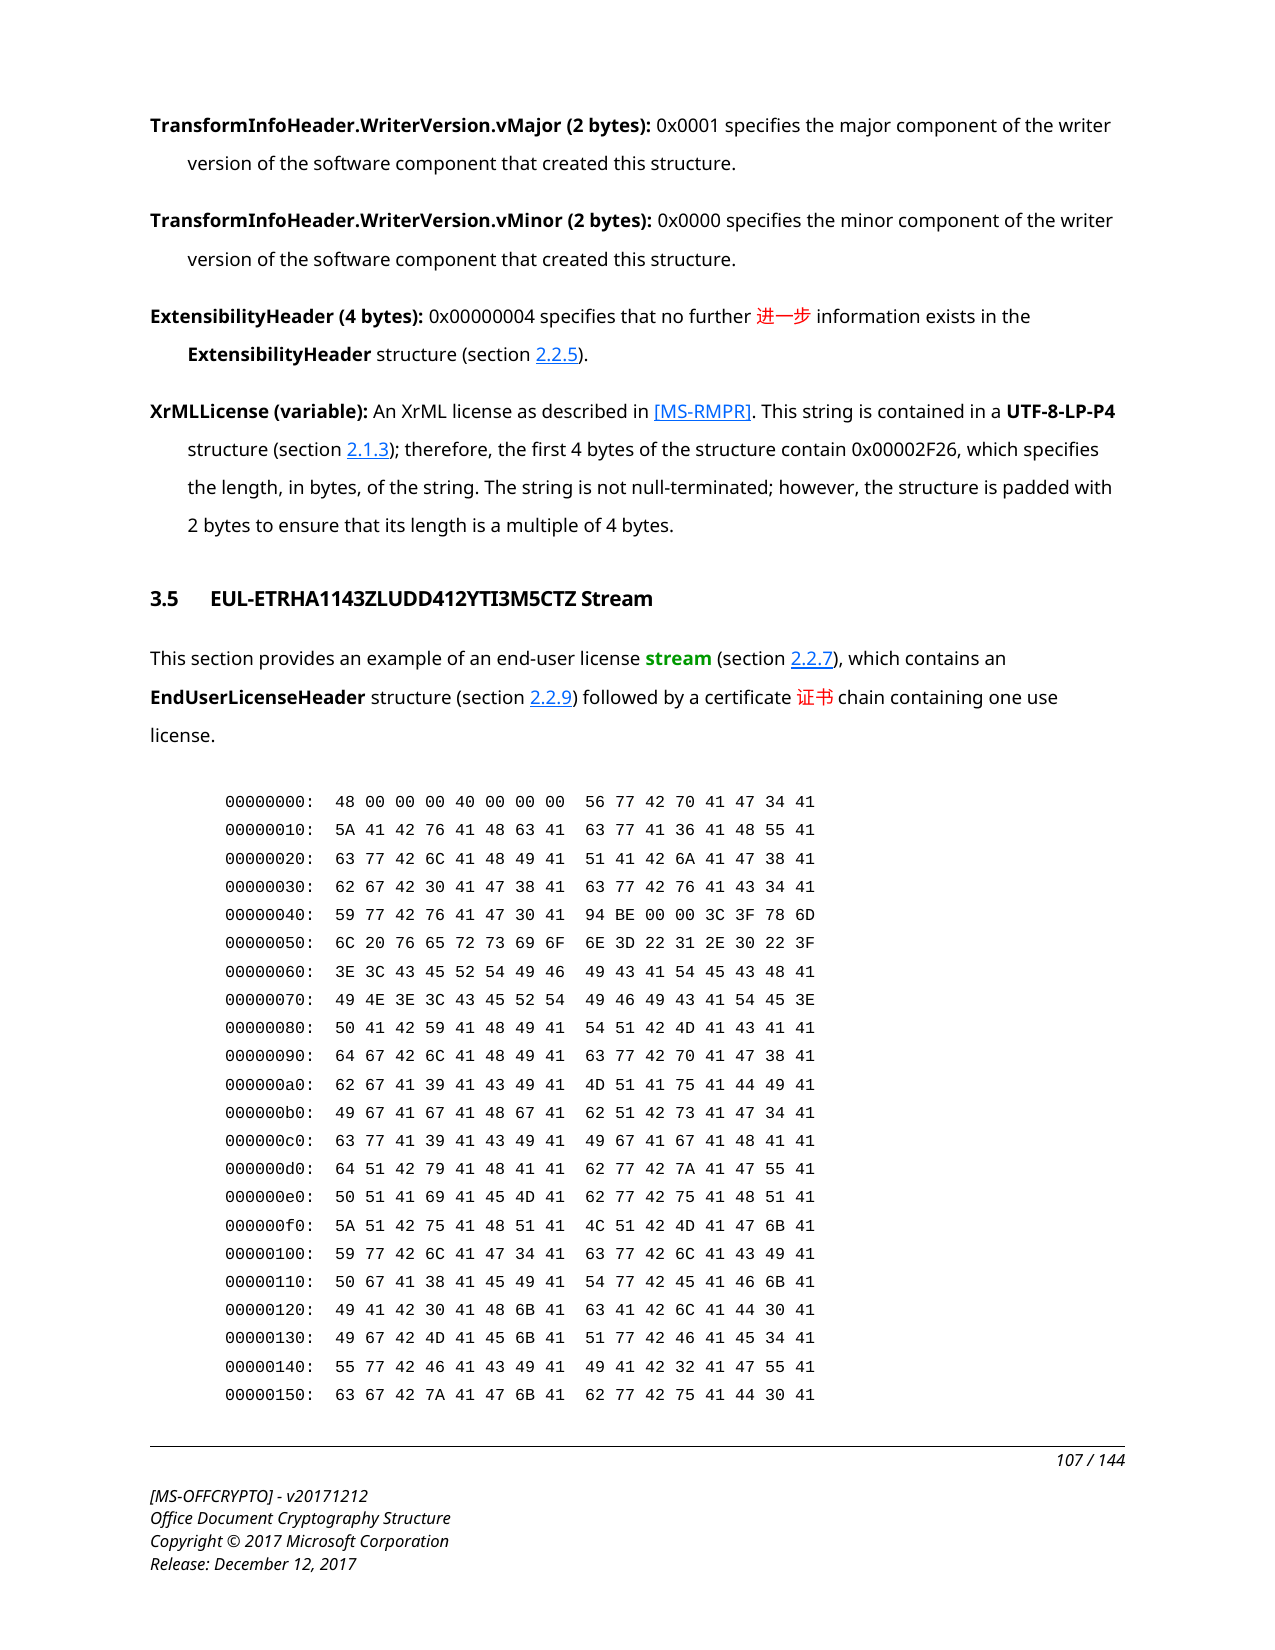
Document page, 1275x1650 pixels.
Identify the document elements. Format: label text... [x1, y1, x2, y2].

text 000000e0: 50 51 41 69 41 45 4D 41 62 77 42 75 41 48 51 41 [211, 1174, 1137, 1203]
text 00000090: 64 67 42 6C 41 48 49 41 63 77 42 70 41 47 38 41 [211, 1033, 1137, 1061]
text 000000b0: 49 67 41 67 41 48 67 41 62 51 42 73 41 47 34 41 [211, 1090, 1137, 1118]
text 00000050: 6C 20 76 65 72 73 69 6F 6E 3D 22 31 2E 30 22 3F [211, 920, 1137, 948]
text 000000c0: 63 77 41 39 41 43 49 41 49 67 41 67 41 48 41 41 [211, 1118, 1137, 1146]
text 00000000: 48 00 00 00 40 00 00 00 56 77 42 70 41 47 34 41 [211, 785, 1137, 807]
text This section provides an example of an end-user license stream (section 2.2.7), which contains an EndUserLicenseHeader structure (section 2.2.9) followed by a certificate 证书chain containing one use license. [150, 646, 1125, 748]
text TransformInfoHeader.WriterVersion.vMinor (2 bytes): 0x0000 specifies the minor component of the writer version of the software component that created this structure. [150, 208, 1125, 271]
text 00000070: 49 4E 3E 3C 43 45 52 54 49 46 49 43 41 54 45 3E [211, 977, 1137, 1005]
text 00000130: 49 67 42 4D 41 45 6B 41 51 77 42 46 41 45 34 41 [211, 1316, 1137, 1344]
subtitle EUL-ETRHA1143ZLUDD412YTI3M5CTZ Stream [150, 584, 1125, 613]
text 00000100: 59 77 42 6C 41 47 34 41 63 77 42 6C 41 43 49 41 [211, 1231, 1137, 1259]
text 00000060: 3E 3C 43 45 52 54 49 46 49 43 41 54 45 43 48 41 [211, 948, 1137, 977]
text 000000d0: 64 51 42 79 41 48 41 41 62 77 42 7A 41 47 55 41 [211, 1146, 1137, 1174]
text ExtensibilityHeader (4 bytes): 0x00000004 specifies that no further 进一步information exists in the ExtensibilityHeader structure (section 2.2.5). [150, 303, 1125, 367]
text 00000110: 50 67 41 38 41 45 49 41 54 77 42 45 41 46 6B 41 [211, 1259, 1137, 1287]
text 00000150: 63 67 42 7A 41 47 6B 41 62 77 42 75 41 44 30 41 [211, 1372, 1137, 1416]
text 000000a0: 62 67 41 39 41 43 49 41 4D 51 41 75 41 44 49 41 [211, 1061, 1137, 1090]
text 00000020: 63 77 42 6C 41 48 49 41 51 41 42 6A 41 47 38 41 [211, 836, 1137, 864]
text 00000140: 55 77 42 46 41 43 49 41 49 41 42 32 41 47 55 41 [211, 1344, 1137, 1372]
text 00000080: 50 41 42 59 41 48 49 41 54 51 42 4D 41 43 41 41 [211, 1005, 1137, 1033]
text 00000010: 5A 41 42 76 41 48 63 41 63 77 41 36 41 48 55 41 [211, 807, 1137, 836]
text TransformInfoHeader.WriterVersion.vMajor (2 bytes): 0x0001 specifies the major component of the writer version of the software component that created this structure. [150, 112, 1125, 176]
text 00000120: 49 41 42 30 41 48 6B 41 63 41 42 6C 41 44 30 41 [211, 1287, 1137, 1316]
text 00000030: 62 67 42 30 41 47 38 41 63 77 42 76 41 43 34 41 [211, 864, 1137, 892]
text XrMLLicense (variable): An XrML license as described in [MS-RMPR]. This string is contained in a UTF-8-LP-P4 structure (section 2.1.3); therefore, the first 4 bytes of the structure contain 0x00002F26, which specifies the length, in bytes, of the string. The string is not null-terminated; however, the structure is padded with 2 bytes to ensure that its length is a multiple of 4 bytes. [150, 398, 1125, 538]
text 000000f0: 5A 51 42 75 41 48 51 41 4C 51 42 4D 41 47 6B 41 [211, 1203, 1137, 1231]
text 00000040: 59 77 42 76 41 47 30 41 94 BE 00 00 3C 3F 78 6D [211, 892, 1137, 920]
